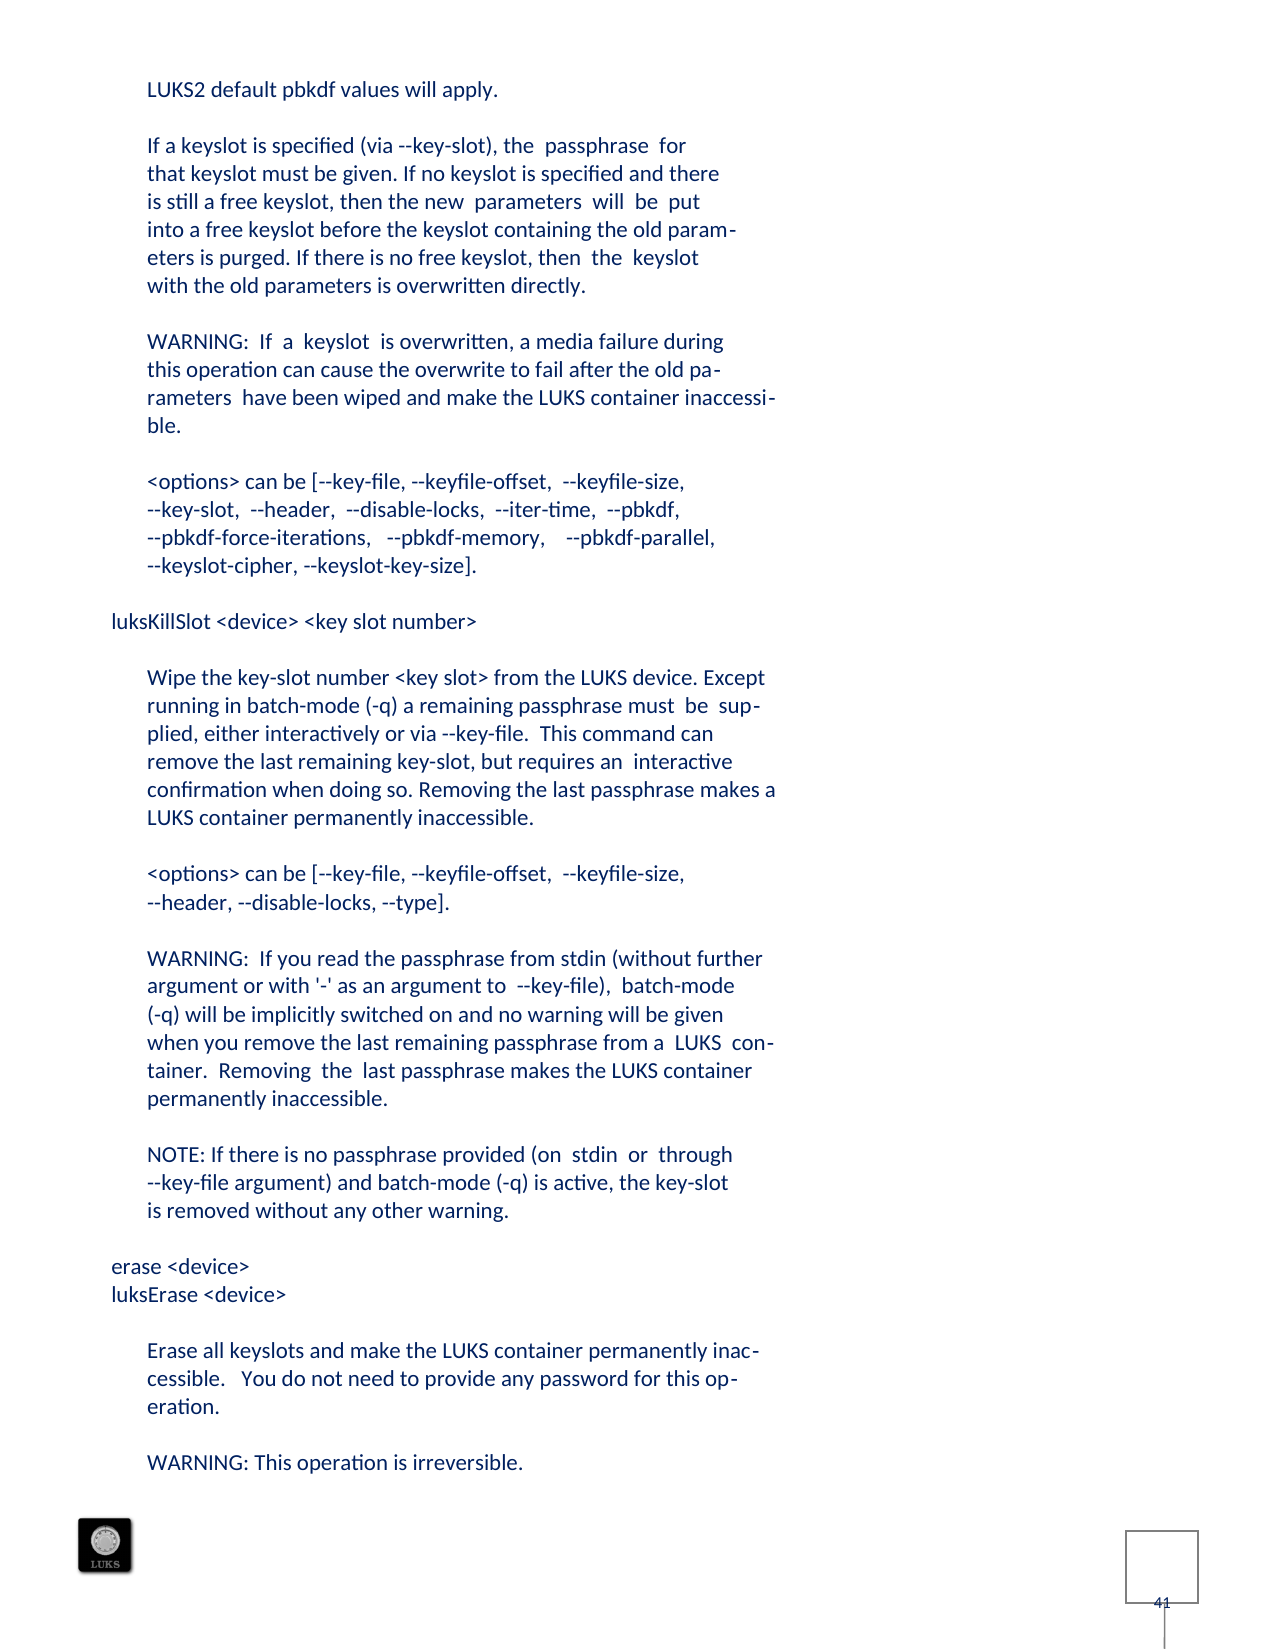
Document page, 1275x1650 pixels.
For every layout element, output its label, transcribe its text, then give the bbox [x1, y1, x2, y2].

text is still a free keyslot, then the new parameters will be put [75, 187, 1200, 215]
text Wipe the key-slot number <key slot> from the LUKS device. Except [75, 663, 1200, 691]
text WARNING: If you read the passphrase from stdin (without further [75, 944, 1200, 972]
text LUKS2 default pbkdf values will apply. [75, 75, 1200, 103]
text this operation can cause the overwrite to fail after the old pa‐ [75, 355, 1200, 383]
text is removed without any other warning. [75, 1196, 1200, 1224]
picture [75, 1515, 136, 1577]
text eration. [75, 1392, 1200, 1420]
text LUKS container permanently inaccessible. [75, 803, 1200, 832]
text --keyslot-cipher, --keyslot-key-size]. [75, 551, 1200, 579]
text WARNING: This operation is irreversible. [75, 1448, 1200, 1476]
text when you remove the last remaining passphrase from a LUKS con‐ [75, 1028, 1200, 1056]
text rameters have been wiped and make the LUKS container inaccessi‐ [75, 383, 1200, 411]
text remove the last remaining key-slot, but requires an interactive [75, 747, 1200, 776]
text cessible. You do not need to provide any password for this op‐ [75, 1364, 1200, 1392]
text --header, --disable-locks, --type]. [75, 888, 1200, 916]
text luksErase <device> [75, 1280, 1200, 1308]
text plied, either interactively or via --key-file. This command can [75, 719, 1200, 747]
text confirmation when doing so. Removing the last passphrase makes a [75, 776, 1200, 803]
text --key-slot, --header, --disable-locks, --iter-time, --pbkdf, [75, 495, 1200, 523]
text eters is purged. If there is no free keyslot, then the keyslot [75, 243, 1200, 271]
text If a keyslot is specified (via --key-slot), the passphrase for [75, 131, 1200, 159]
text (-q) will be implicitly switched on and no warning will be given [75, 1000, 1200, 1028]
text running in batch-mode (-q) a remaining passphrase must be sup‐ [75, 691, 1200, 719]
text Erase all keyslots and make the LUKS container permanently inac‐ [75, 1336, 1200, 1364]
text that keyslot must be given. If no keyslot is specified and there [75, 159, 1200, 187]
text luksKillSlot <device> <key slot number> [75, 607, 1200, 635]
text with the old parameters is overwritten directly. [75, 271, 1200, 299]
text --pbkdf-force-iterations, --pbkdf-memory, --pbkdf-parallel, [75, 523, 1200, 551]
text WARNING: If a keyslot is overwritten, a media failure during [75, 327, 1200, 355]
text into a free keyslot before the keyslot containing the old param‐ [75, 215, 1200, 243]
text erase <device> [75, 1252, 1200, 1280]
text argument or with '-' as an argument to --key-file), batch-mode [75, 972, 1200, 1000]
text permanently inaccessible. [75, 1084, 1200, 1112]
text ble. [75, 411, 1200, 439]
text <options> can be [--key-file, --keyfile-offset, --keyfile-size, [75, 467, 1200, 495]
text NOTE: If there is no passphrase provided (on stdin or through [75, 1140, 1200, 1168]
text <options> can be [--key-file, --keyfile-offset, --keyfile-size, [75, 859, 1200, 888]
text tainer. Removing the last passphrase makes the LUKS container [75, 1056, 1200, 1084]
text --key-file argument) and batch-mode (-q) is active, the key-slot [75, 1168, 1200, 1196]
